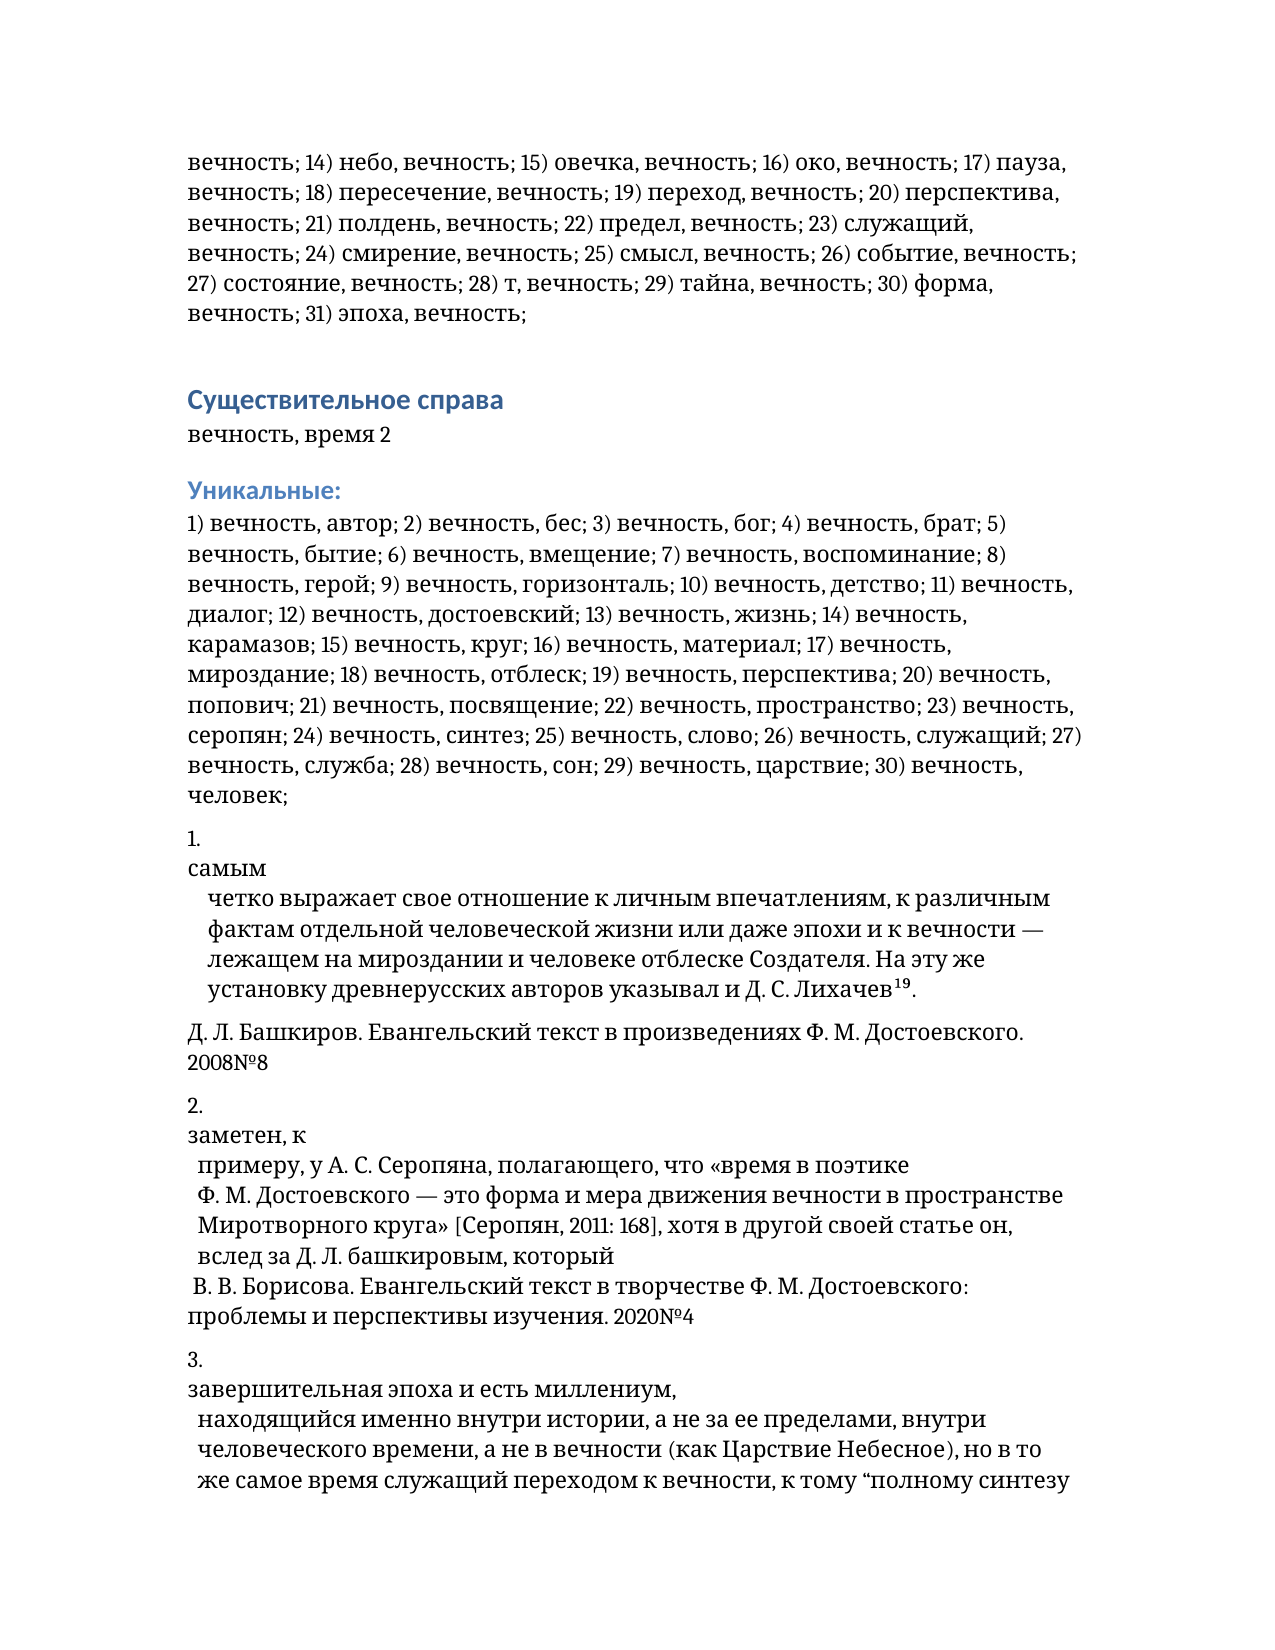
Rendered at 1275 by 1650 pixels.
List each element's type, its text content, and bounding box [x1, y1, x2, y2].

text 2. заметен, к примеру, у А. С. Серопяна, полагающего, что «время в поэтике Ф. М. Достоевского — это форма и мера движения вечности в пространстве Миротворного круга» [Серопян, 2011: 168], хотя в другой своей статье он, вслед за Д. Л. башкировым, который В. В. Борисова. Евангельский текст в творчестве Ф. М. Достоевского: проблемы и перспективы изучения. 2020№4 [187, 1092, 1087, 1330]
subtitle Уникальные: [187, 473, 1087, 506]
text 1. самым четко выражает свое отношение к личным впечатлениям, к различным фактам отдельной человеческой жизни или даже эпохи и к вечности — лежащем на мироздании и человеке отблеске Создателя. На эту же установку древнерусских авторов указывал и Д. С. Лихачев¹⁹. [187, 826, 1087, 1003]
subtitle Существительное справа [187, 381, 1087, 417]
text 1) вечность, автор; 2) вечность, бес; 3) вечность, бог; 4) вечность, брат; 5) вечность, бытие; 6) вечность, вмещение; 7) вечность, воспоминание; 8) вечность, герой; 9) вечность, горизонталь; 10) вечность, детство; 11) вечность, диалог; 12) вечность, достоевский; 13) вечность, жизнь; 14) вечность, карамазов; 15) вечность, круг; 16) вечность, материал; 17) вечность, мироздание; 18) вечность, отблеск; 19) вечность, перспектива; 20) вечность, попович; 21) вечность, посвящение; 22) вечность, пространство; 23) вечность, серопян; 24) вечность, синтез; 25) вечность, слово; 26) вечность, служащий; 27) вечность, служба; 28) вечность, сон; 29) вечность, царствие; 30) вечность, человек; [187, 511, 1087, 809]
text Д. Л. Башкиров. Евангельский текст в произведениях Ф. М. Достоевского. 2008№8 [187, 1019, 1087, 1076]
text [187, 1347, 1087, 1494]
text вечность, время 2 [187, 422, 1087, 448]
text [187, 150, 1087, 327]
